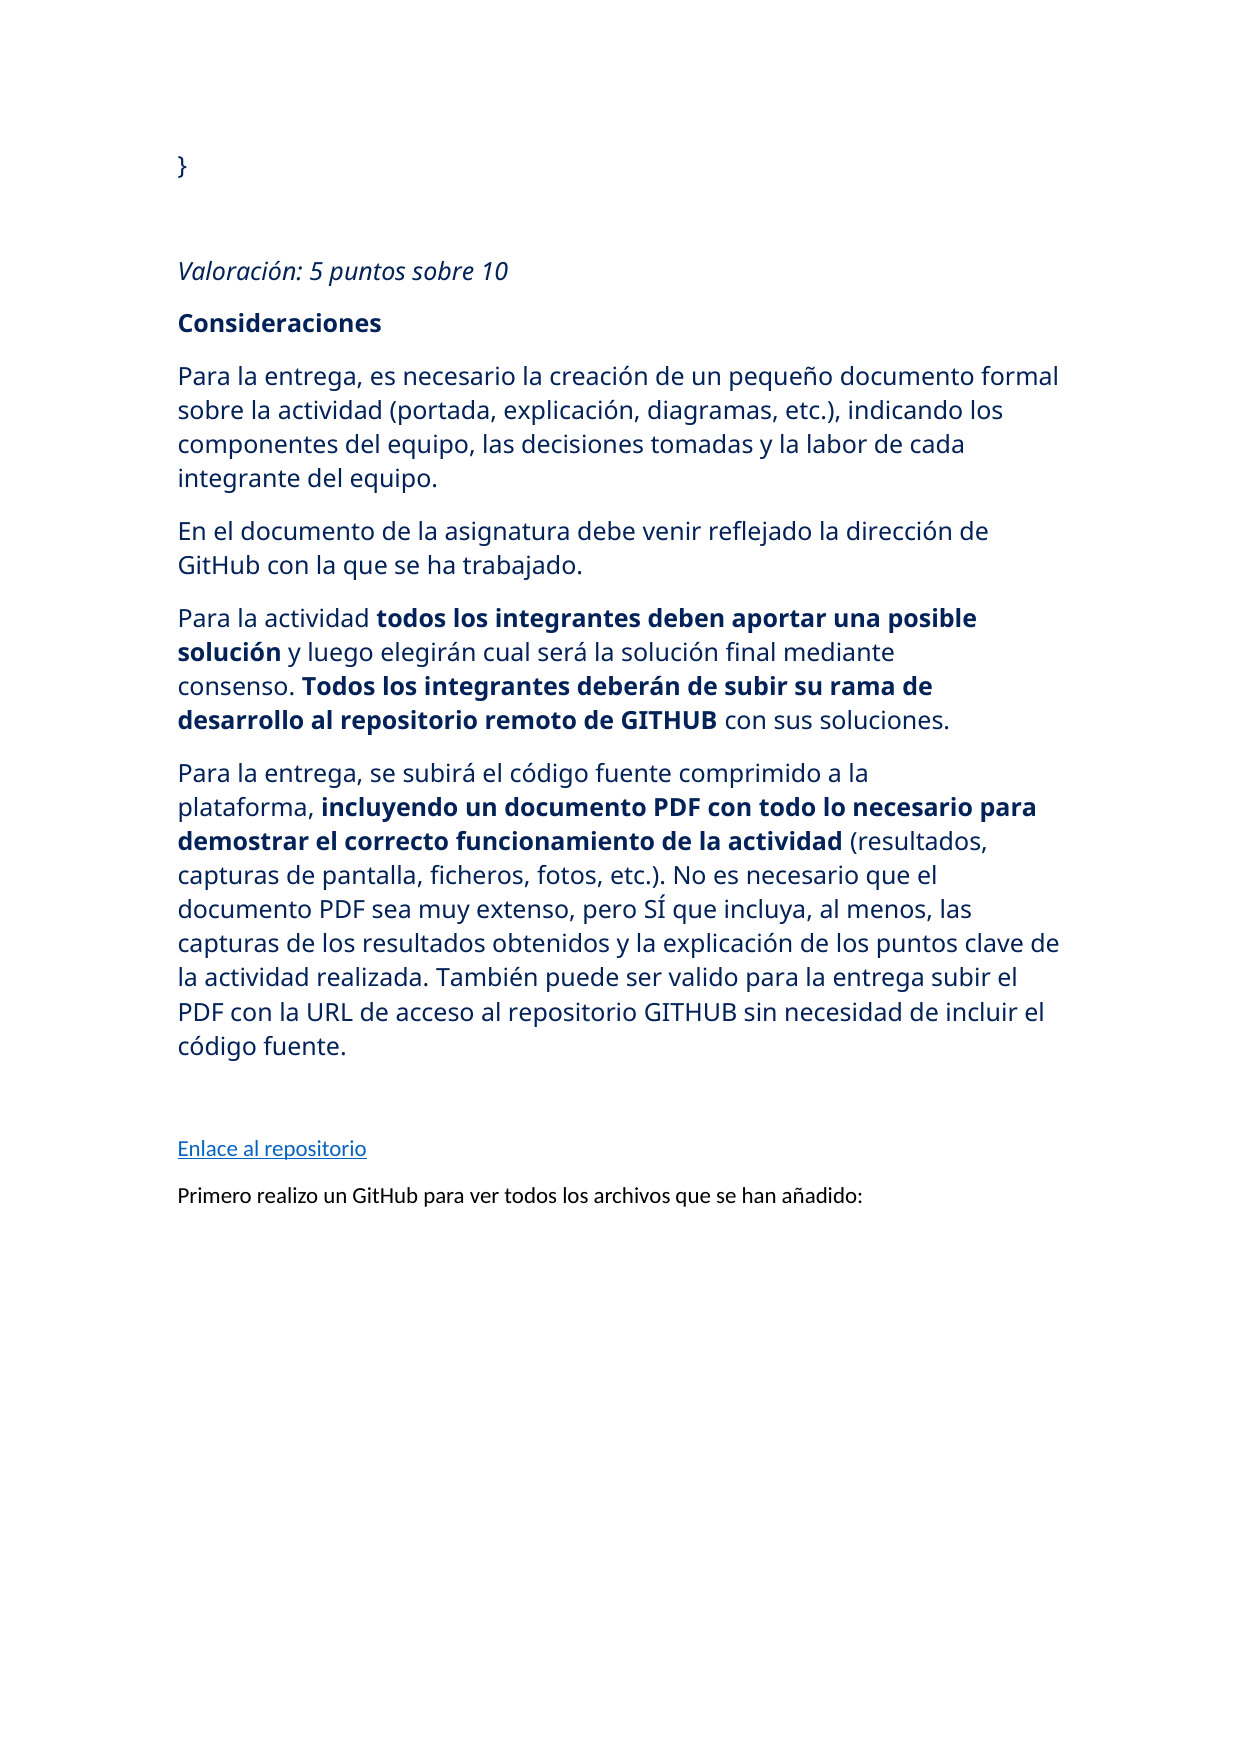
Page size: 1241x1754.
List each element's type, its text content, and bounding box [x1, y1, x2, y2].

text Primero realizo un GitHub para ver todos los archivos que se han añadido: [177, 1181, 1063, 1209]
text Para la entrega, se subirá el código fuente comprimido a la plataforma, incluyendo un documento PDF con todo lo necesario para demostrar el correcto funcionamiento de la actividad (resultados, capturas de pantalla, ficheros, fotos, etc.). No es necesario que el documento PDF sea muy extenso, pero SÍ que incluya, al menos, las capturas de los resultados obtenidos y la explicación de los puntos clave de la actividad realizada. También puede ser valido para la entrega subir el PDF con la URL de acceso al repositorio GITHUB sin necesidad de incluir el código fuente. [177, 756, 1063, 1062]
text Enlace al repositorio [177, 1134, 1063, 1162]
text Consideraciones [177, 306, 1063, 340]
text Para la actividad todos los integrantes deben aportar una posible solución y luego elegirán cual será la solución final mediante consenso. Todos los integrantes deberán de subir su rama de desarrollo al repositorio remoto de GITHUB con sus soluciones. [177, 601, 1063, 737]
text } [177, 148, 1063, 182]
text En el documento de la asignatura debe venir reflejado la dirección de GitHub con la que se ha trabajado. [177, 514, 1063, 582]
text Valoración: 5 puntos sobre 10 [177, 253, 1063, 287]
text Para la entrega, es necesario la creación de un pequeño documento formal sobre la actividad (portada, explicación, diagramas, etc.), indicando los componentes del equipo, las decisiones tomadas y la labor de cada integrante del equipo. [177, 359, 1063, 495]
